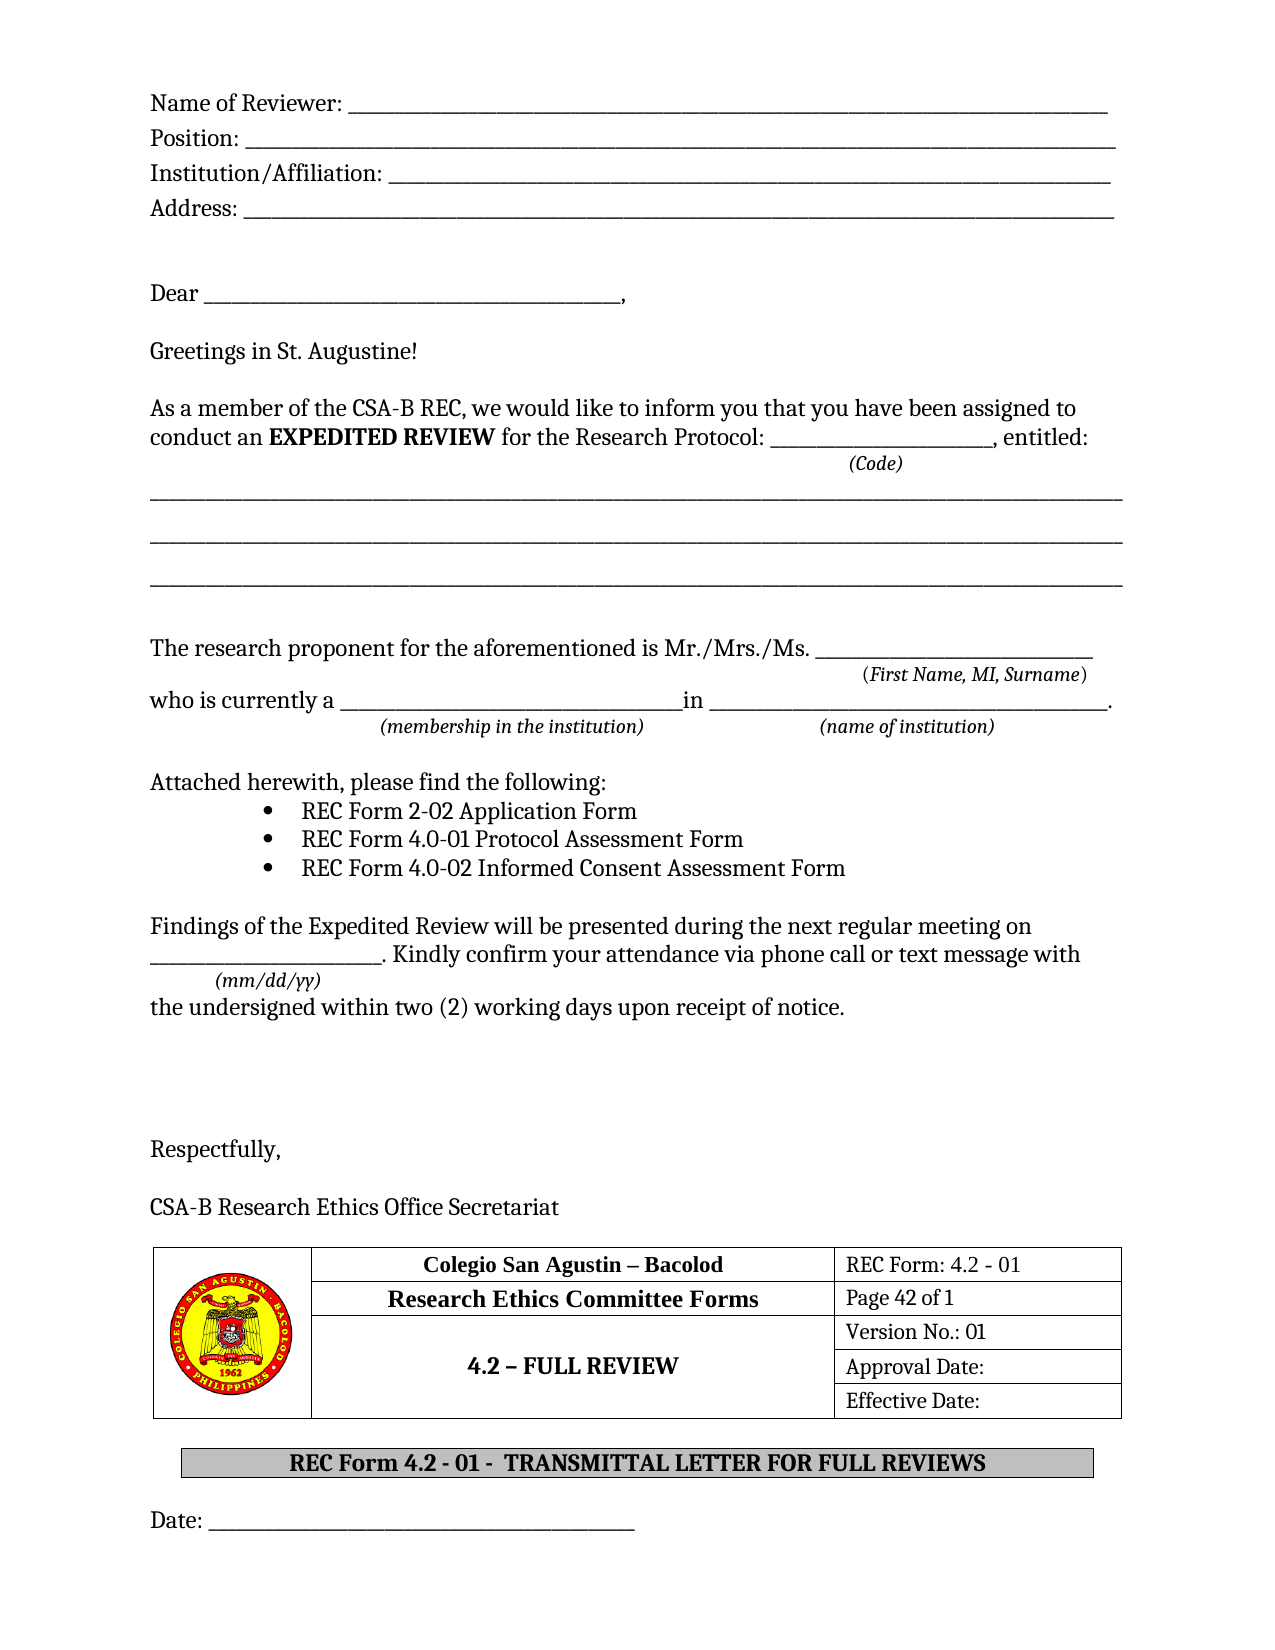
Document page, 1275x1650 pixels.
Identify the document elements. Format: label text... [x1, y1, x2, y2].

text CSA-B Research Ethics Office Secretariat [150, 1193, 1125, 1222]
text who is currently a _____________________________________in ___________________________________________. [150, 686, 1125, 715]
picture [162, 1265, 299, 1402]
text (membership in the institution) (name of institution) [150, 715, 1125, 739]
text Dear _____________________________________________, [150, 279, 1125, 308]
text Name of Reviewer: __________________________________________________________________________________ [150, 89, 1125, 117]
text Respectfully, [150, 1135, 1125, 1164]
text Greetings in St. Augustine! [150, 337, 1125, 365]
text ___________________________________________________________________________________________________________________________________________________________________________________________________________________________________________________________________________________________________________________________ [150, 476, 1125, 591]
text the undersigned within two (2) working days upon receipt of notice. [150, 993, 1125, 1022]
text Attached herewith, please find the following: [150, 768, 1125, 797]
text The research proponent for the aforementioned is Mr./Mrs./Ms. ______________________________ [150, 634, 1125, 662]
text As a member of the CSA-B REC, we would like to inform you that you have been assigned to conduct an EXPEDITED REVIEW for the Research Protocol: ________________________, entitled: [150, 394, 1125, 452]
text Date: ______________________________________________ [150, 1506, 1125, 1535]
text (mm/dd/yy) [150, 969, 1125, 993]
text Findings of the Expedited Review will be presented during the next regular meeting on _________________________. Kindly confirm your attendance via phone call or text message with [150, 912, 1125, 969]
text Address: ______________________________________________________________________________________________ [150, 194, 1125, 222]
list REC Form 4.0-01 Protocol Assessment Form [263, 825, 1125, 854]
list REC Form 2-02 Application Form [263, 797, 1125, 825]
text (Code) [150, 452, 1125, 476]
text Position: ______________________________________________________________________________________________ [150, 124, 1125, 152]
text Institution/Affiliation: ______________________________________________________________________________ [150, 159, 1125, 187]
list REC Form 4.0-02 Informed Consent Assessment Form [263, 854, 1125, 883]
text (First Name, MI, Surname) [150, 662, 1125, 686]
